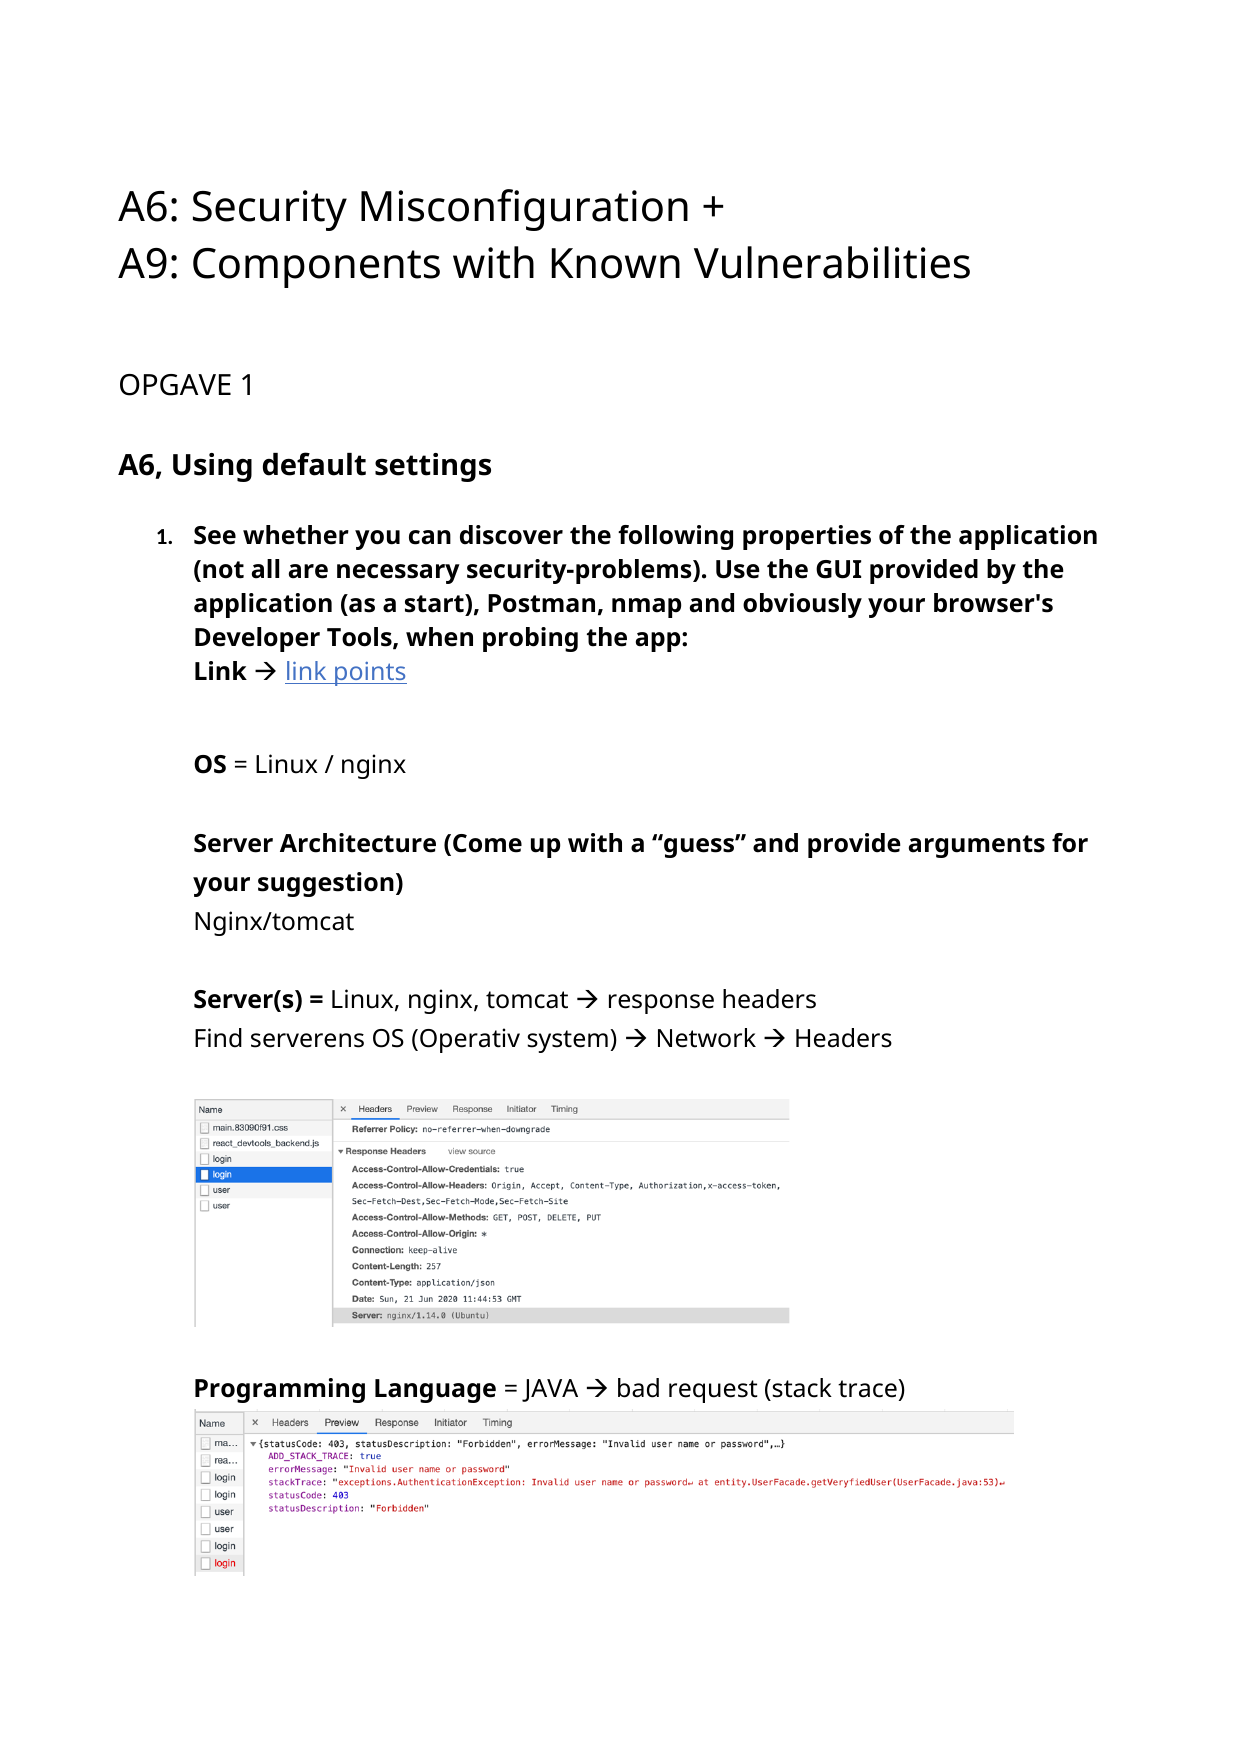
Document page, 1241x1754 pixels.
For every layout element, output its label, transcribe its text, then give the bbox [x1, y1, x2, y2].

list Link link points [193, 654, 1122, 688]
text OS = Linux / nginx [193, 747, 1122, 781]
text Server Architecture (Come up with a “guess” and provide arguments for your suggestion) [193, 825, 1122, 898]
list See whether you can discover the following properties of the application (not all are necessary security-problems). Use the GUI provided by the application (as a start), Postman, nmap and obviously your browser's Developer Tools, when probing the app: [156, 518, 1122, 654]
picture [193, 1409, 1014, 1576]
text A9: Components with Known Vulnerabilities [118, 234, 1122, 291]
text Server(s) = Linux, nginx, tomcat response headers [118, 982, 1122, 1016]
text OPGAVE 1 [118, 364, 1122, 404]
text Find serverens OS (Operativ system) Network Headers [193, 1021, 1122, 1055]
text A6: Security Misconfiguration + [118, 177, 1122, 234]
text Nginx/tomcat [118, 904, 1122, 938]
text A6, Using default settings [118, 444, 1122, 483]
picture [193, 1099, 790, 1327]
text Programming Language = JAVA bad request (stack trace) [118, 1370, 1122, 1404]
